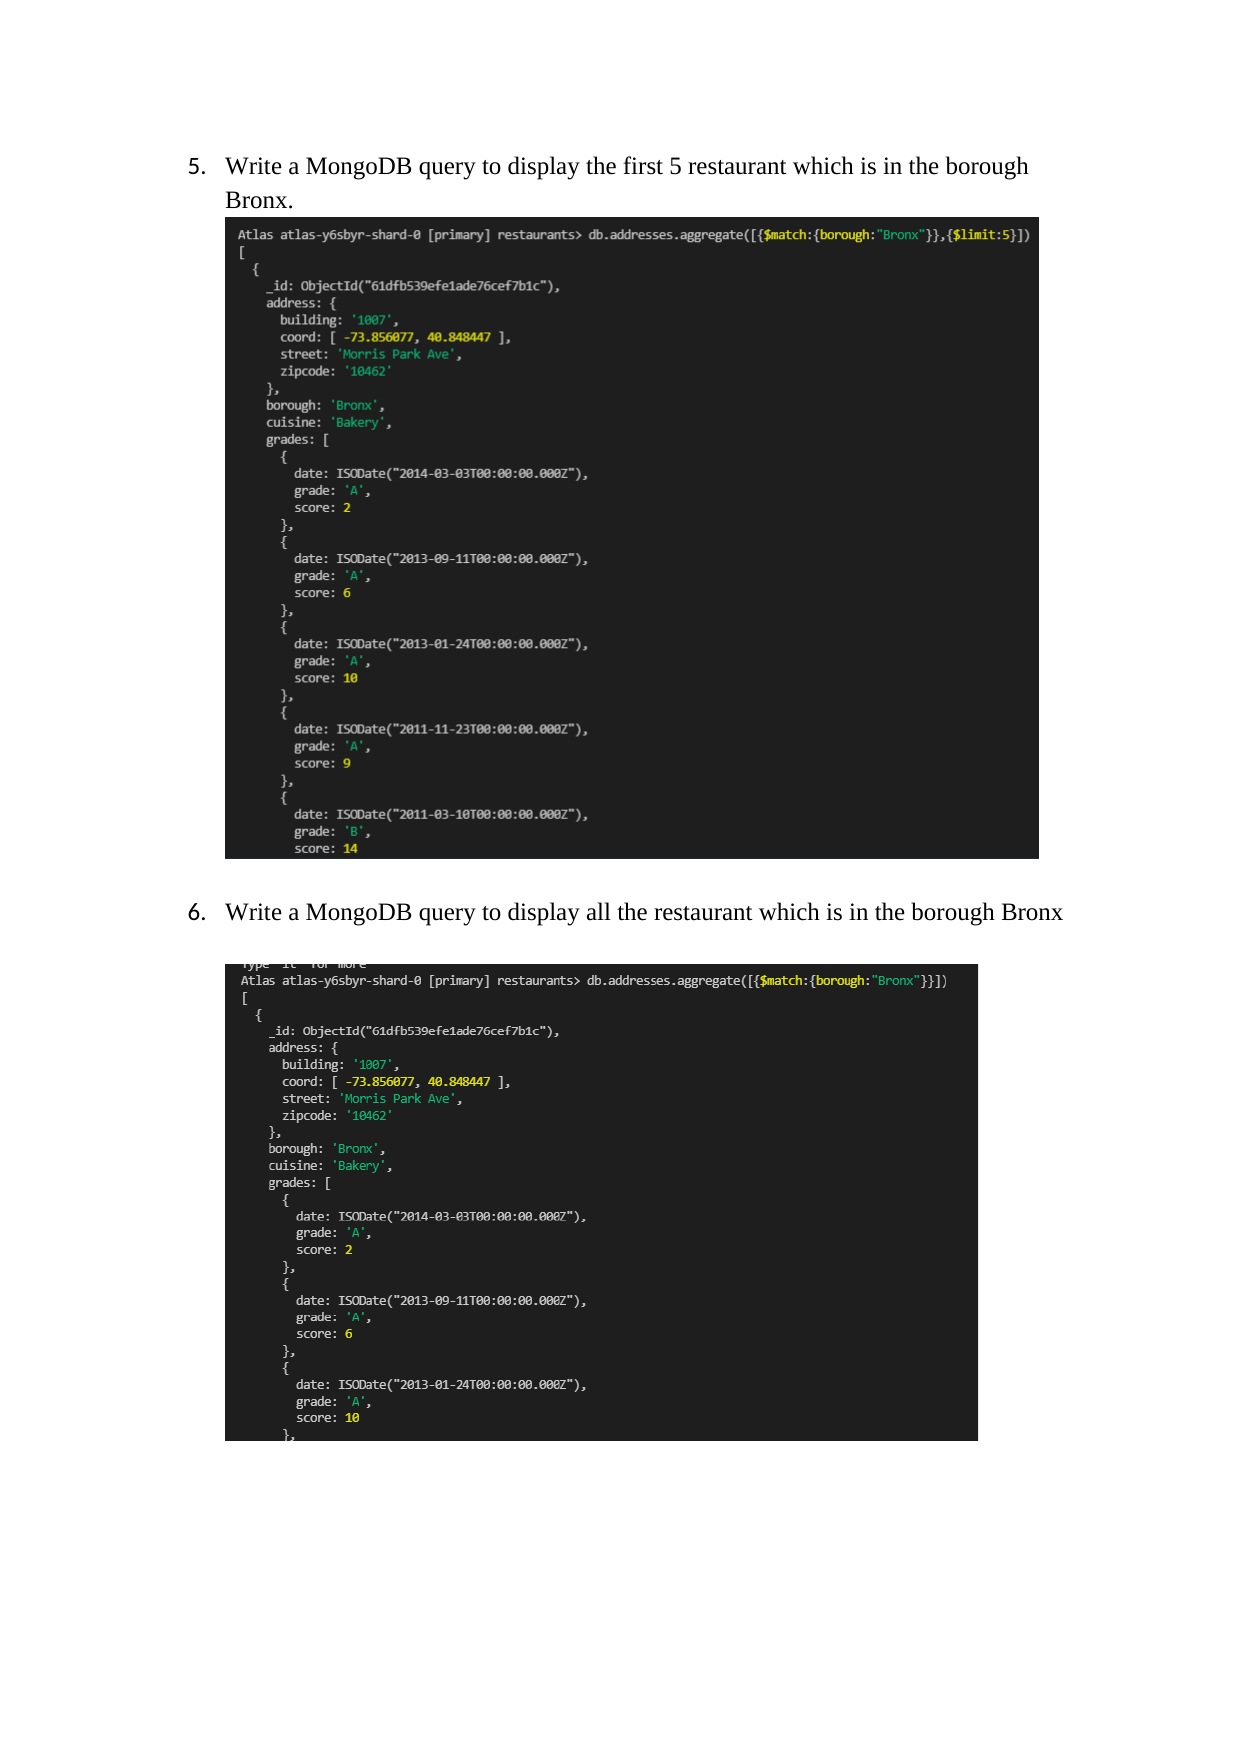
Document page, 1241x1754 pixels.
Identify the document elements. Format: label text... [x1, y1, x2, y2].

picture [225, 964, 979, 1441]
list Write a MongoDB query to display all the restaurant which is in the borough Bronx [187, 896, 1090, 927]
picture [225, 217, 1039, 859]
